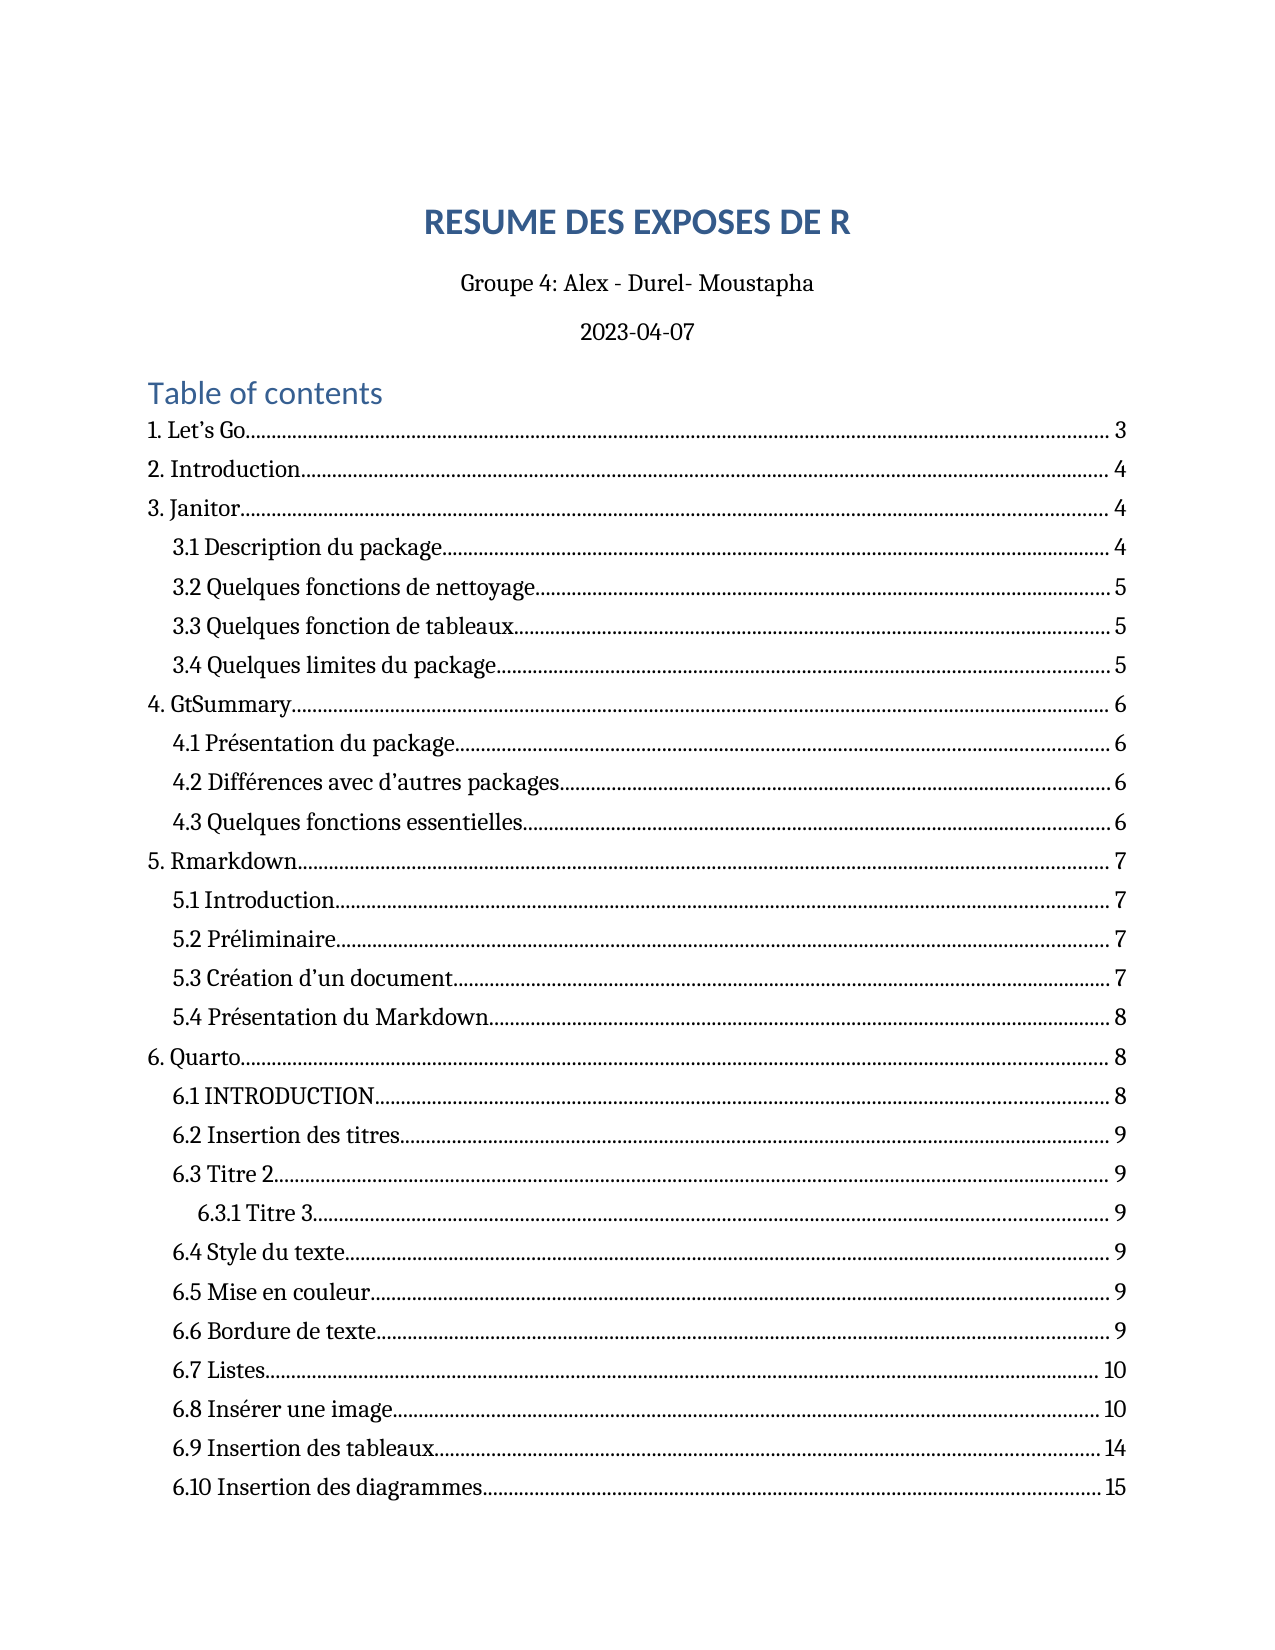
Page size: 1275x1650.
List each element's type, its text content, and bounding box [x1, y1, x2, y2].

title RESUME DES EXPOSES DE R [148, 198, 1127, 243]
text 2023-04-07 [148, 318, 1127, 347]
text Groupe 4: Alex - Durel- Moustapha [148, 268, 1127, 297]
